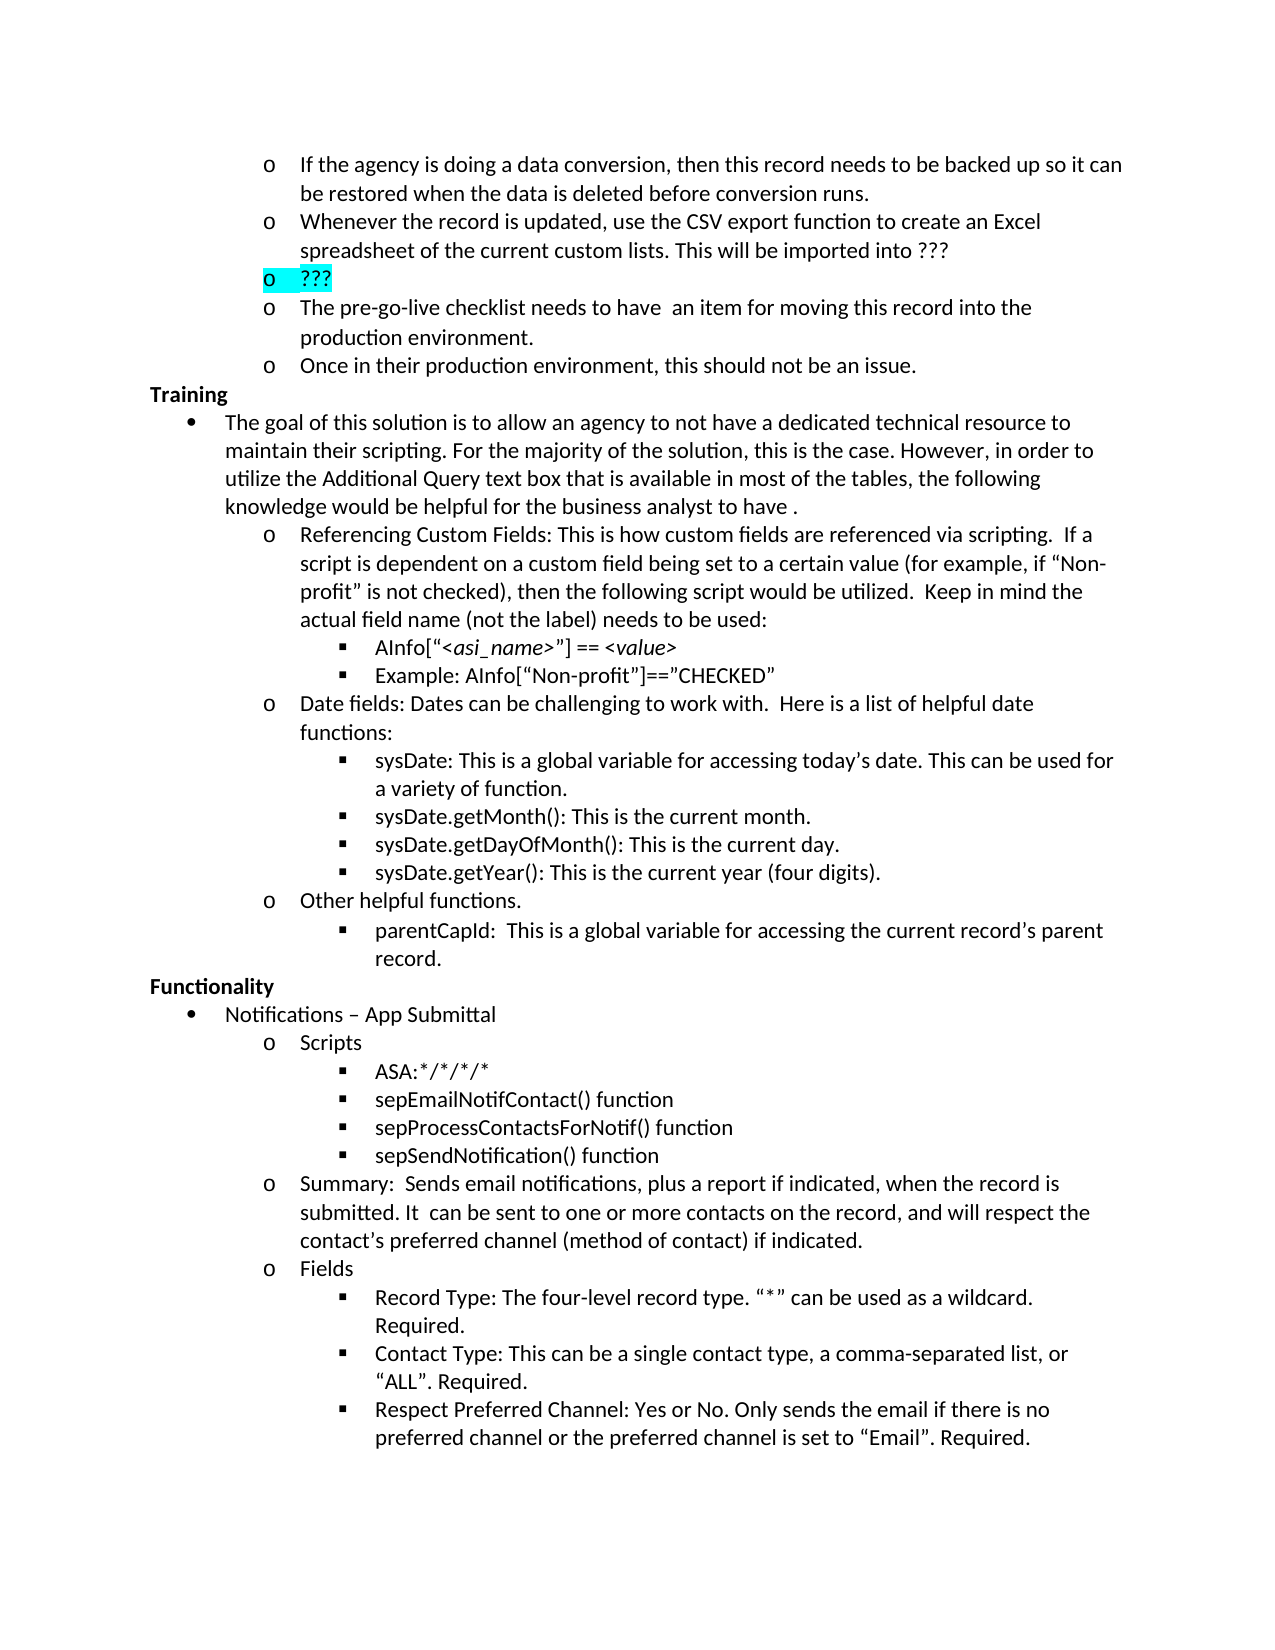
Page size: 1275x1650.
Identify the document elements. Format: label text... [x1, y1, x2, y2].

list Referencing Custom Fields: This is how custom fields are referenced via scripting. If a script is dependent on a custom field being set to a certain value (for example, if “Non-profit” is not checked), then the following script would be utilized. Keep in mind the actual field name (not the label) needs to be used: [262, 520, 1125, 633]
list Respect Preferred Channel: Yes or No. Only sends the email if there is no preferred channel or the preferred channel is set to “Email”. Required. [337, 1396, 1125, 1452]
list parentCapId: This is a global variable for accessing the current record’s parent record. [337, 916, 1125, 972]
list ??? [262, 264, 300, 293]
list Example: AInfo[“Non-profit”]==”CHECKED” [337, 661, 1125, 689]
list Notifications – App Submittal [187, 1000, 1125, 1028]
list The pre-go-live checklist needs to have an item for moving this record into the production environment. [262, 293, 1125, 351]
list Once in their production environment, this should not be an issue. [262, 351, 1125, 380]
list sysDate.getMonth(): This is the current month. [337, 802, 1125, 831]
list sepProcessContactsForNotif() function [337, 1113, 1125, 1141]
list sysDate: This is a global variable for accessing today’s date. This can be used for a variety of function. [337, 746, 1125, 802]
list Scripts [262, 1028, 1125, 1057]
list sepSendNotification() function [337, 1141, 1125, 1169]
list Whenever the record is updated, use the CSV export function to create an Excel spreadsheet of the current custom lists. This will be imported into ??? [262, 207, 1125, 264]
list Summary: Sends email notifications, plus a report if indicated, when the record is submitted. It can be sent to one or more contacts on the record, and will respect the contact’s preferred channel (method of contact) if indicated. [262, 1169, 1125, 1254]
list Date fields: Dates can be challenging to work with. Here is a list of helpful date functions: [262, 689, 1125, 746]
list sysDate.getDayOfMonth(): This is the current day. [337, 831, 1125, 858]
list ASA:*/*/*/* [337, 1057, 1125, 1085]
list If the agency is doing a data conversion, then this record needs to be backed up so it can be restored when the data is deleted before conversion runs. [262, 150, 1125, 207]
list ??? [300, 264, 1125, 293]
text Functionality [150, 972, 1125, 1000]
list Fields [262, 1254, 1125, 1283]
list Record Type: The four-level record type. “*” can be used as a wildcard. Required. [337, 1283, 1125, 1339]
list sysDate.getYear(): This is the current year (four digits). [337, 858, 1125, 887]
list sepEmailNotifContact() function [337, 1085, 1125, 1113]
list AInfo[“<asi_name>”] == <value> [337, 633, 1125, 661]
list Contact Type: This can be a single contact type, a comma-separated list, or “ALL”. Required. [337, 1339, 1125, 1396]
text Training [150, 380, 1125, 408]
list Other helpful functions. [262, 887, 1125, 916]
list The goal of this solution is to allow an agency to not have a dedicated technical resource to maintain their scripting. For the majority of the solution, this is the case. However, in order to utilize the Additional Query text box that is available in most of the tables, the following knowledge would be helpful for the business analyst to have . [187, 408, 1125, 520]
